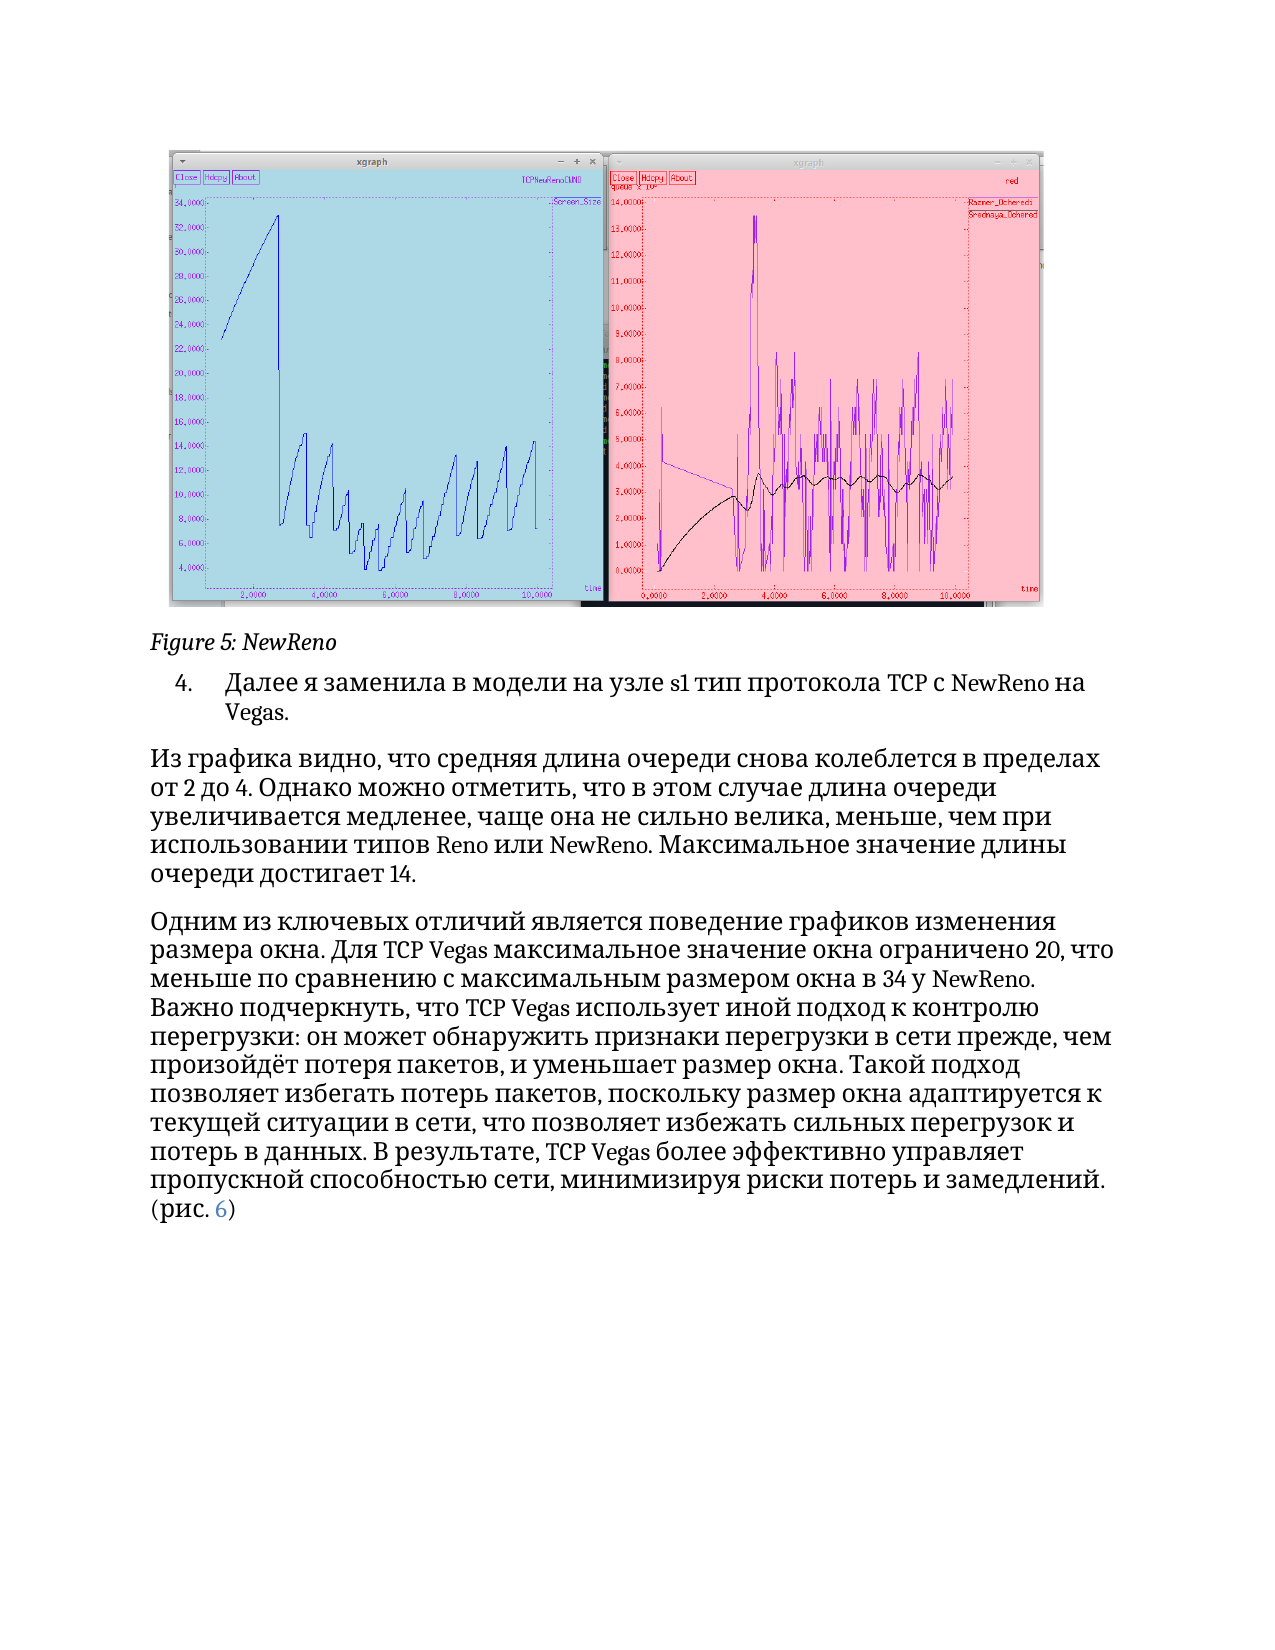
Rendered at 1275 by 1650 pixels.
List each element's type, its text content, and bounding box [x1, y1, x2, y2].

text Из графика видно, что средняя длина очереди снова колеблется в пределах от 2 до 4. Однако можно отметить, что в этом случае длина очереди увеличивается медленее, чаще она не сильно велика, меньше, чем при использовании типов Reno или NewReno. Максимальное значение длины очереди достигает 14. [150, 745, 1125, 889]
picture [168, 150, 1044, 607]
text Figure 5: NewReno [150, 628, 1125, 656]
list Далее я заменила в модели на узле s1 тип протокола TCP с NewReno на Vegas. [175, 669, 1125, 726]
text Одним из ключевых отличий является поведение графиков изменения размера окна. Для TCP Vegas максимальное значение окна ограничено 20, что меньше по сравнению с максимальным размером окна в 34 у NewReno. Важно подчеркнуть, что TCP Vegas использует иной подход к контролю перегрузки: он может обнаружить признаки перегрузки в сети прежде, чем произойдёт потеря пакетов, и уменьшает размер окна. Такой подход позволяет избегать потерь пакетов, поскольку размер окна адаптируется к текущей ситуации в сети, что позволяет избежать сильных перегрузок и потерь в данных. В результате, TCP Vegas более эффективно управляет пропускной способностью сети, минимизируя риски потерь и замедлений. (рис. 6) [150, 908, 1125, 1224]
